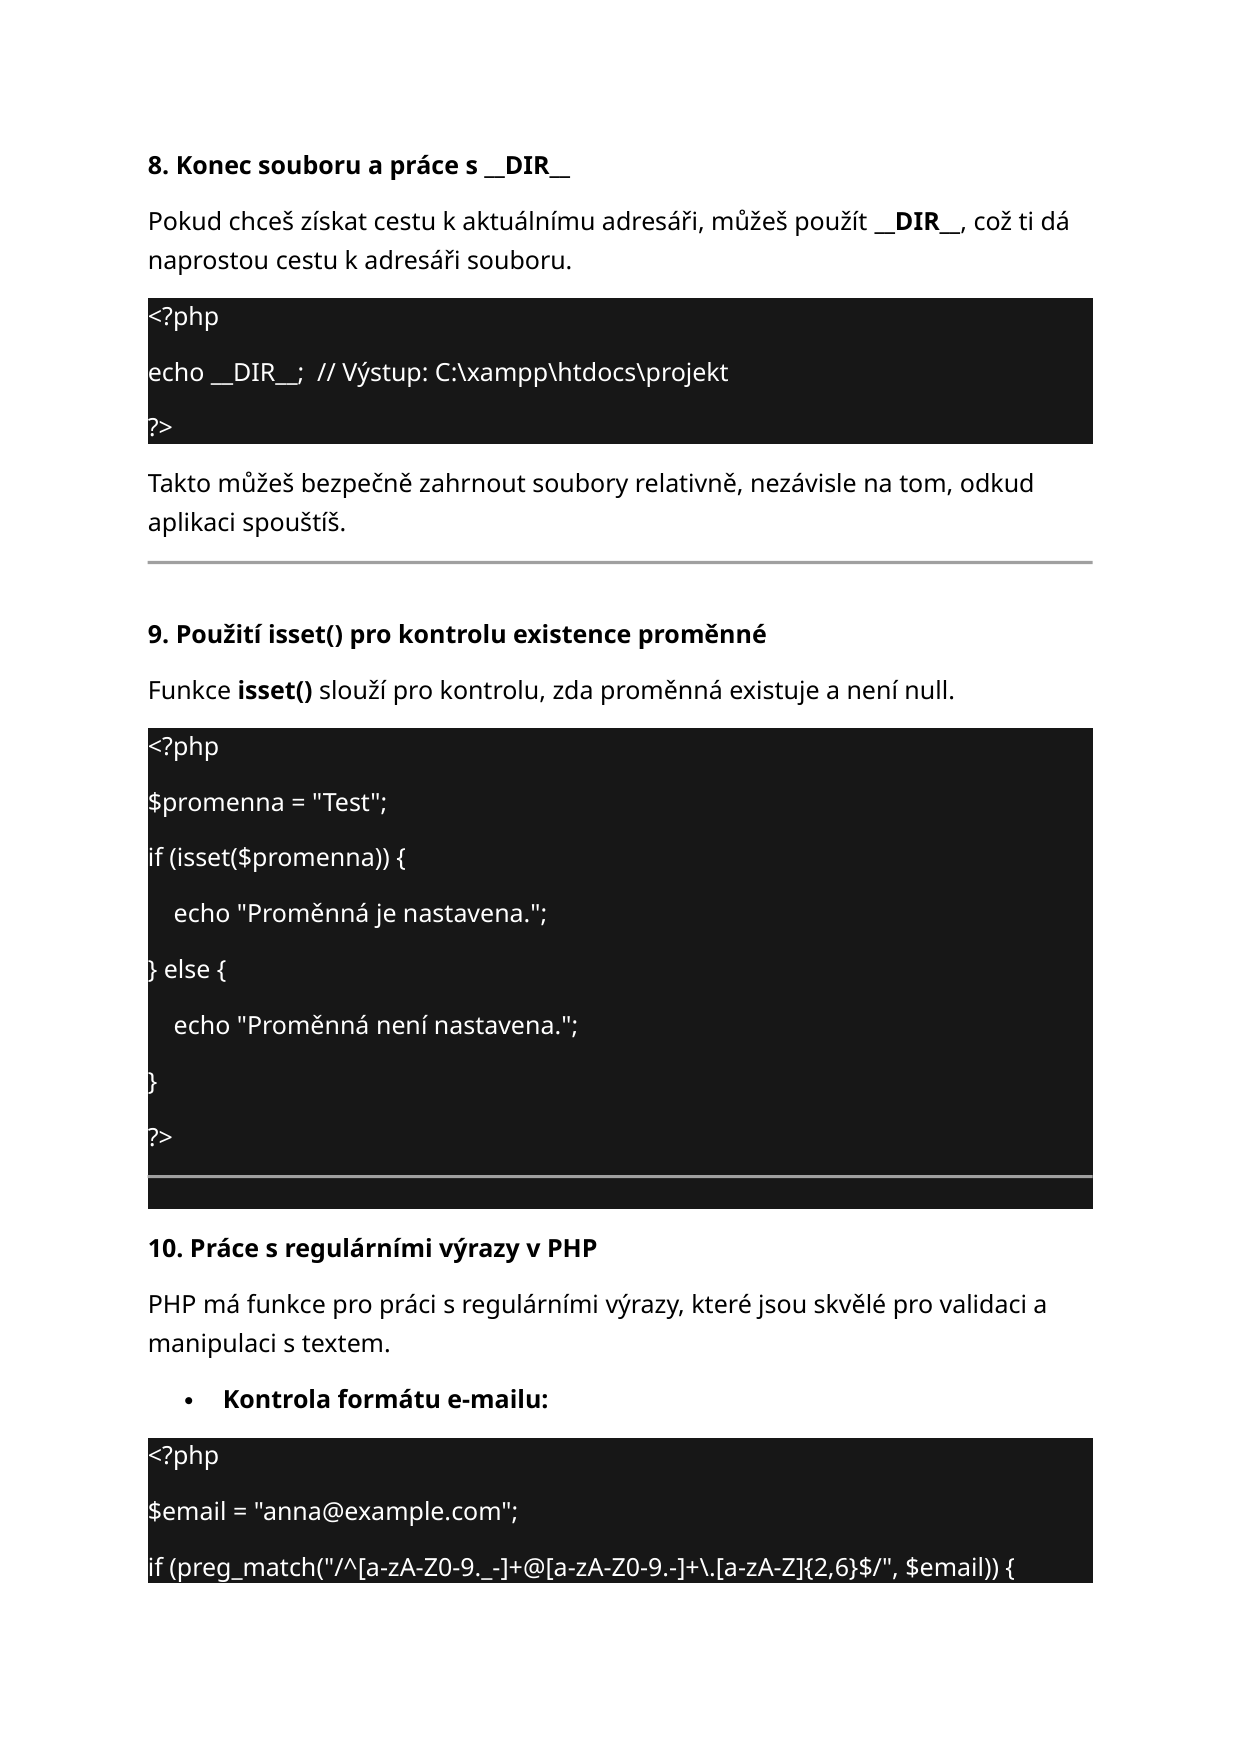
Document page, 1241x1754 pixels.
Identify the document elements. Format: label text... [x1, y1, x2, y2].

text 8. Konec souboru a práce s __DIR__ [148, 148, 1093, 182]
text <?php [148, 728, 1093, 762]
text <?php [148, 1438, 1093, 1472]
text echo __DIR__; // Výstup: C:\xampp\htdocs\projekt [148, 354, 1093, 388]
text $email = "anna@example.com"; [148, 1493, 1093, 1527]
text if (preg_match("/^[a-zA-Z0-9._-]+@[a-zA-Z0-9.-]+\.[a-zA-Z]{2,6}$/", $email)) { [148, 1549, 1093, 1583]
text 9. Použití isset() pro kontrolu existence proměnné [148, 617, 1093, 651]
text <?php [148, 298, 1093, 332]
text echo "Proměnná není nastavena."; [148, 1008, 1093, 1042]
text Takto můžeš bezpečně zahrnout soubory relativně, nezávisle na tom, odkud aplikaci spouštíš. [148, 466, 1093, 539]
text Funkce isset() slouží pro kontrolu, zda proměnná existuje a není null. [148, 673, 1093, 707]
text echo "Proměnná je nastavena."; [148, 896, 1093, 930]
text 10. Práce s regulárními výrazy v PHP [148, 1231, 1093, 1265]
text $promenna = "Test"; [148, 784, 1093, 818]
text if (isset($promenna)) { [148, 840, 1093, 874]
list Kontrola formátu e-mailu: [185, 1382, 1093, 1416]
text ?> [148, 1119, 1093, 1153]
text } else { [148, 952, 1093, 986]
text } [148, 1063, 1093, 1097]
text ?> [148, 410, 1093, 444]
text PHP má funkce pro práci s regulárními výrazy, které jsou skvělé pro validaci a manipulaci s textem. [148, 1287, 1093, 1360]
text Pokud chceš získat cestu k aktuálnímu adresáři, můžeš použít __DIR__, což ti dá naprostou cestu k adresáři souboru. [148, 203, 1093, 277]
